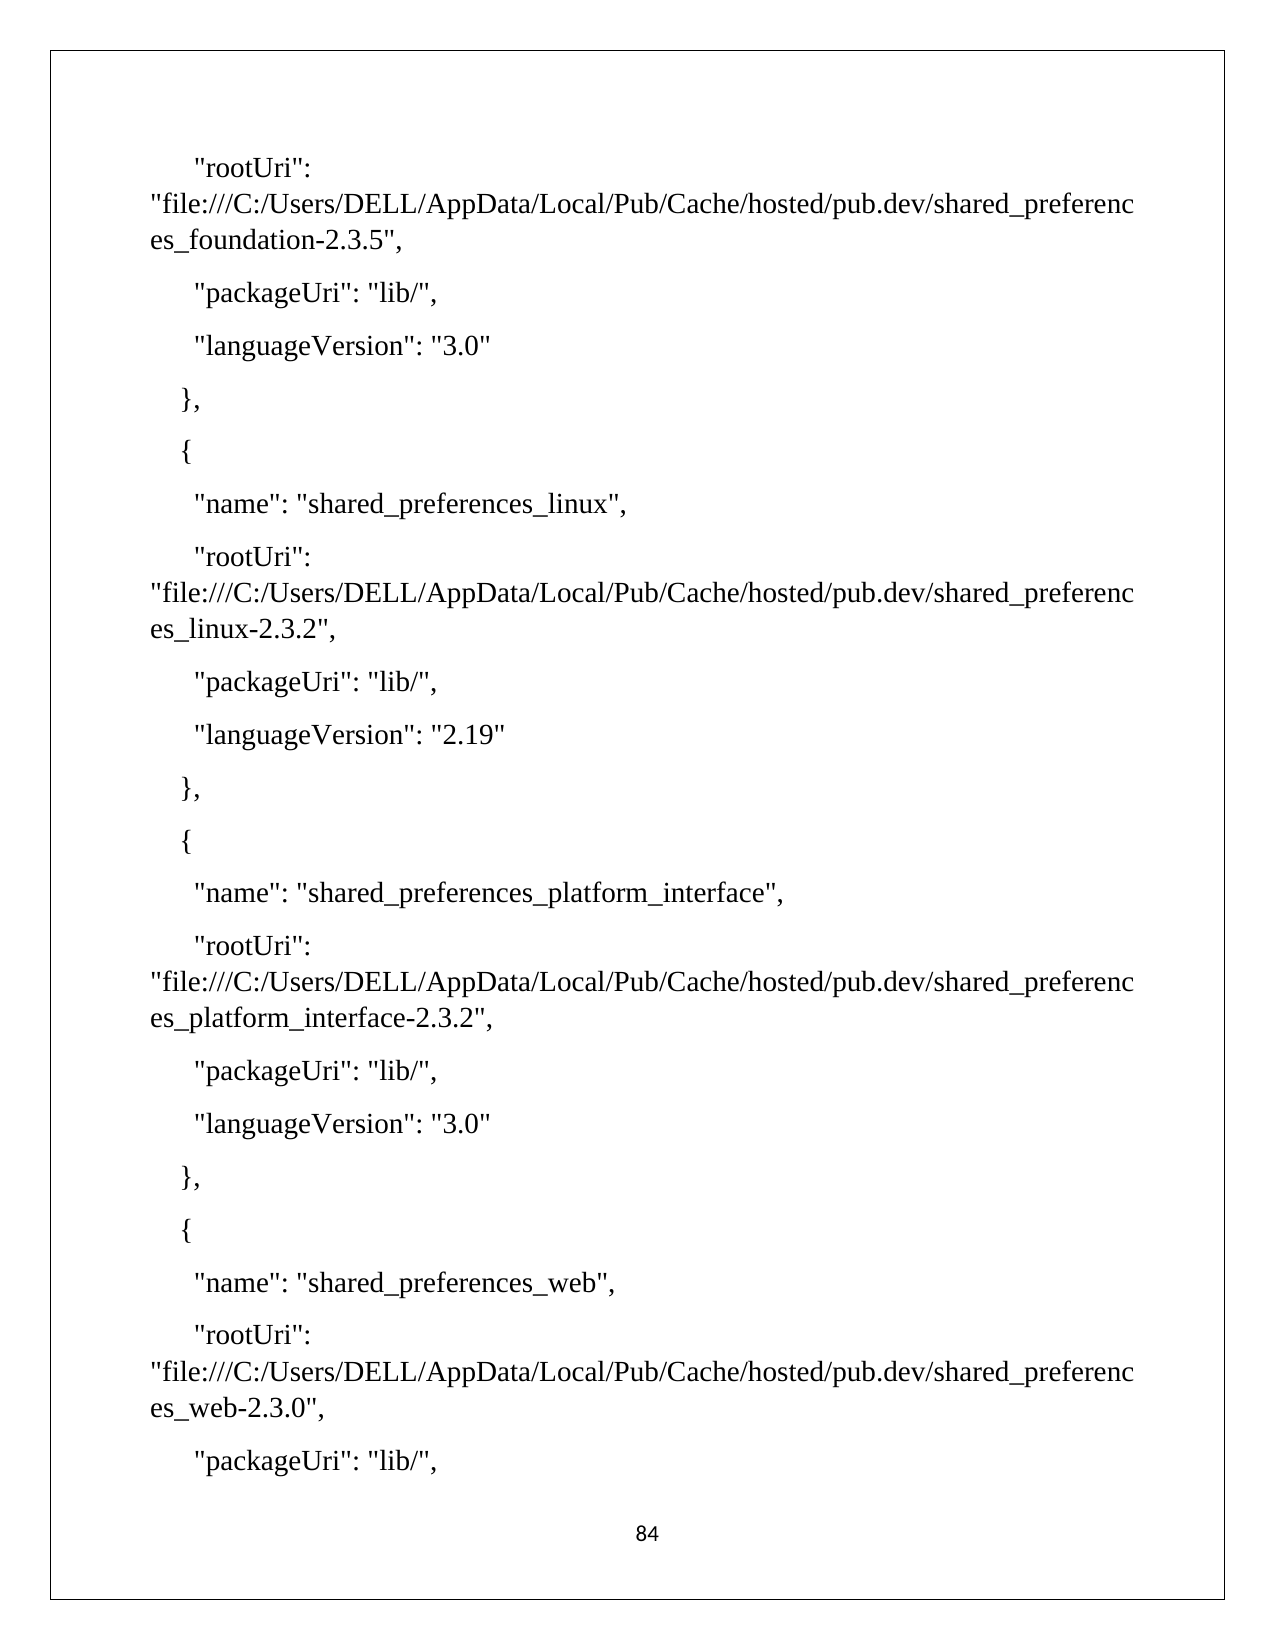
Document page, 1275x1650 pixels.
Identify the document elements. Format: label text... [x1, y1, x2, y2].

text "rootUri": "file:///C:/Users/DELL/AppData/Local/Pub/Cache/hosted/pub.dev/shared_preferences_linux-2.3.2", [150, 539, 1144, 645]
text { [150, 1212, 1144, 1245]
text "languageVersion": "2.19" [150, 717, 1144, 751]
text "rootUri": "file:///C:/Users/DELL/AppData/Local/Pub/Cache/hosted/pub.dev/shared_preferences_foundation-2.3.5", [150, 150, 1144, 256]
text { [150, 823, 1144, 856]
text "packageUri": "lib/", [150, 275, 1144, 309]
text }, [150, 1159, 1144, 1193]
text "languageVersion": "3.0" [150, 328, 1144, 361]
text "name": "shared_preferences_web", [150, 1265, 1144, 1298]
text }, [150, 381, 1144, 414]
text { [150, 433, 1144, 467]
text "languageVersion": "3.0" [150, 1106, 1144, 1140]
text "rootUri": "file:///C:/Users/DELL/AppData/Local/Pub/Cache/hosted/pub.dev/shared_preferences_platform_interface-2.3.2", [150, 928, 1144, 1034]
text "rootUri": "file:///C:/Users/DELL/AppData/Local/Pub/Cache/hosted/pub.dev/shared_preferences_web-2.3.0", [150, 1317, 1144, 1423]
text }, [150, 770, 1144, 803]
text "packageUri": "lib/", [150, 1053, 1144, 1087]
text "packageUri": "lib/", [150, 1443, 1144, 1476]
text "packageUri": "lib/", [150, 664, 1144, 698]
text "name": "shared_preferences_platform_interface", [150, 876, 1144, 909]
text "name": "shared_preferences_linux", [150, 486, 1144, 520]
